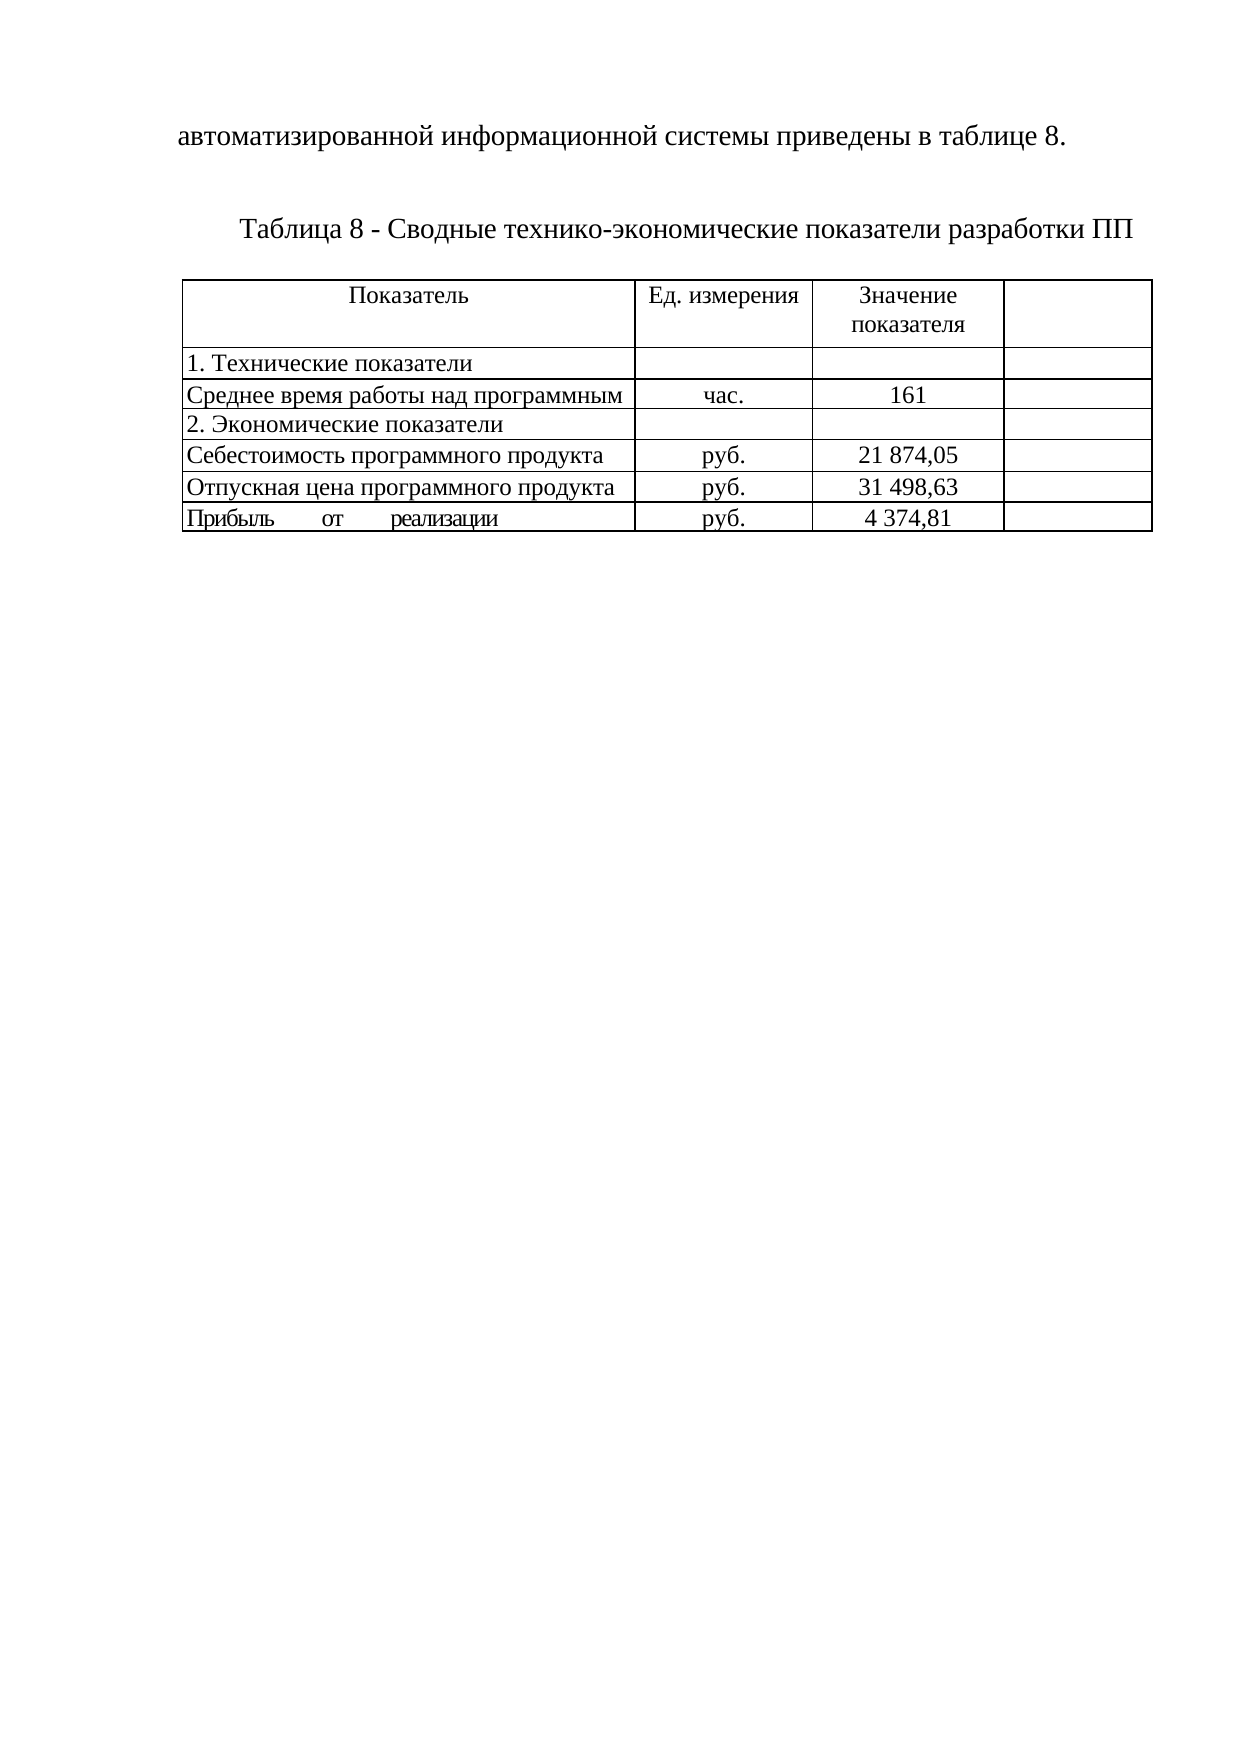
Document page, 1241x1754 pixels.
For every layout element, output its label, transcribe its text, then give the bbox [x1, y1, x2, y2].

table_cell [1005, 440, 1151, 471]
table_cell [1005, 348, 1151, 378]
table_header Ед. измерения [636, 281, 812, 347]
table_cell [636, 409, 812, 439]
table_cell Себестоимость программного продукта [183, 440, 634, 471]
table_cell [1005, 409, 1151, 439]
table_header [1005, 281, 1151, 347]
table_cell 21 874,05 [813, 440, 1003, 471]
text автоматизированной информационной системы приведены в таблице 8. [177, 118, 1167, 152]
table_cell [636, 348, 812, 378]
table_cell руб. [636, 440, 812, 471]
table_cell 2. Экономические показатели [183, 409, 634, 439]
table_header Показатель [183, 281, 634, 347]
table_cell [813, 409, 1003, 439]
text Таблица 8 - Сводные технико-экономические показатели разработки ПП [177, 212, 1167, 245]
table_cell 1. Технические показатели [183, 348, 634, 378]
table_header Значение показателя [813, 281, 1003, 347]
table_cell [813, 348, 1003, 378]
